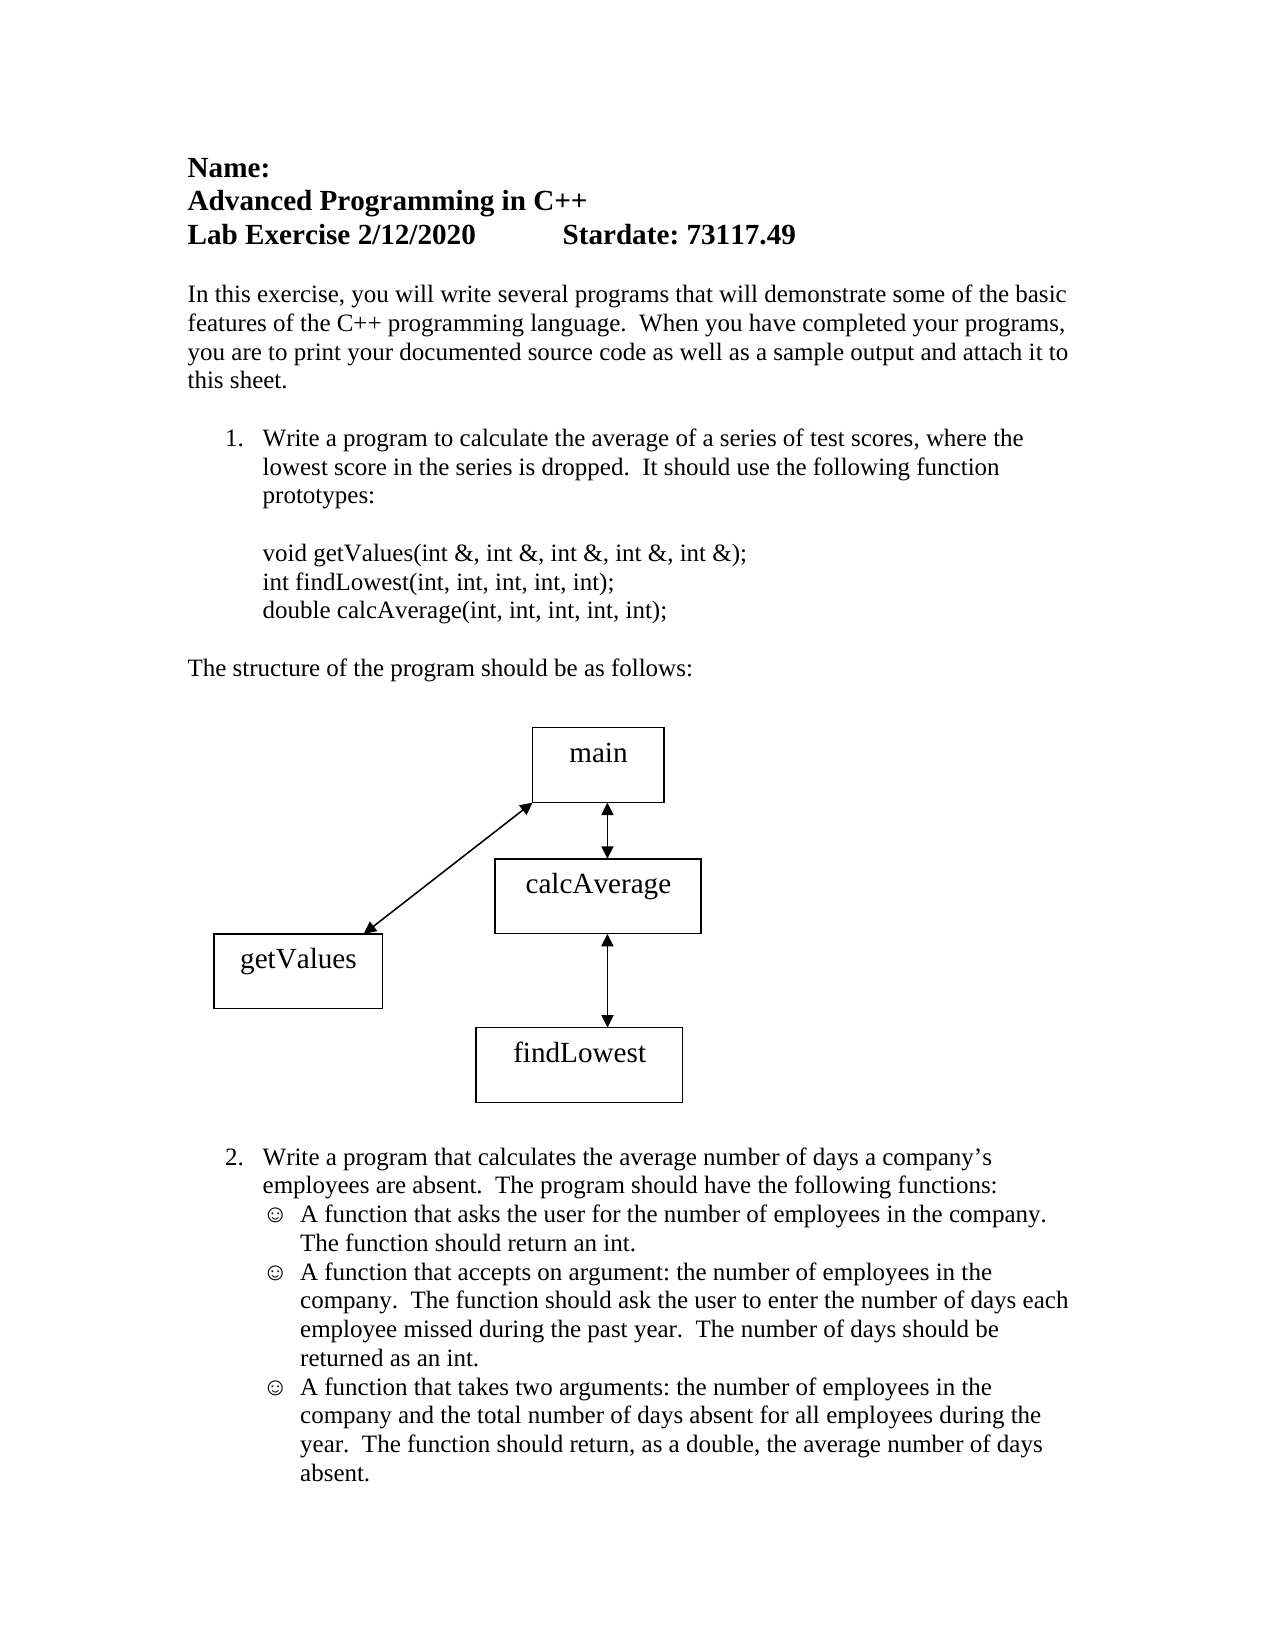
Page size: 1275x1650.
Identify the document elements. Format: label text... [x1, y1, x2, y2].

text Advanced Programming in C++ [187, 183, 1087, 217]
text The structure of the program should be as follows: [187, 653, 1087, 682]
list A function that takes two arguments: the number of employees in the company and the total number of days absent for all employees during the year. The function should return, as a double, the average number of days absent. [262, 1372, 1087, 1487]
list A function that accepts on argument: the number of employees in the company. The function should ask the user to enter the number of days each employee missed during the past year. The number of days should be returned as an int. [262, 1257, 1087, 1372]
list A function that asks the user for the number of employees in the company. The function should return an int. [262, 1199, 1087, 1257]
list Write a program to calculate the average of a series of test scores, where the lowest score in the series is dropped. It should use the following function prototypes: [225, 423, 1087, 509]
text void getValues(int &, int &, int &, int &, int &); [262, 538, 1087, 567]
text double calcAverage(int, int, int, int, int); [262, 596, 1087, 624]
list Write a program that calculates the average number of days a company’s employees are absent. The program should have the following functions: [225, 1142, 1087, 1199]
text int findLowest(int, int, int, int, int); [262, 567, 1087, 596]
text In this exercise, you will write several programs that will demonstrate some of the basic features of the C++ programming language. When you have completed your programs, you are to print your documented source code as well as a sample output and attach it to this sheet. [187, 279, 1087, 394]
text Name: [187, 150, 1087, 183]
text Lab Exercise 2/12/2020 Stardate: 73117.49 [187, 217, 1087, 251]
